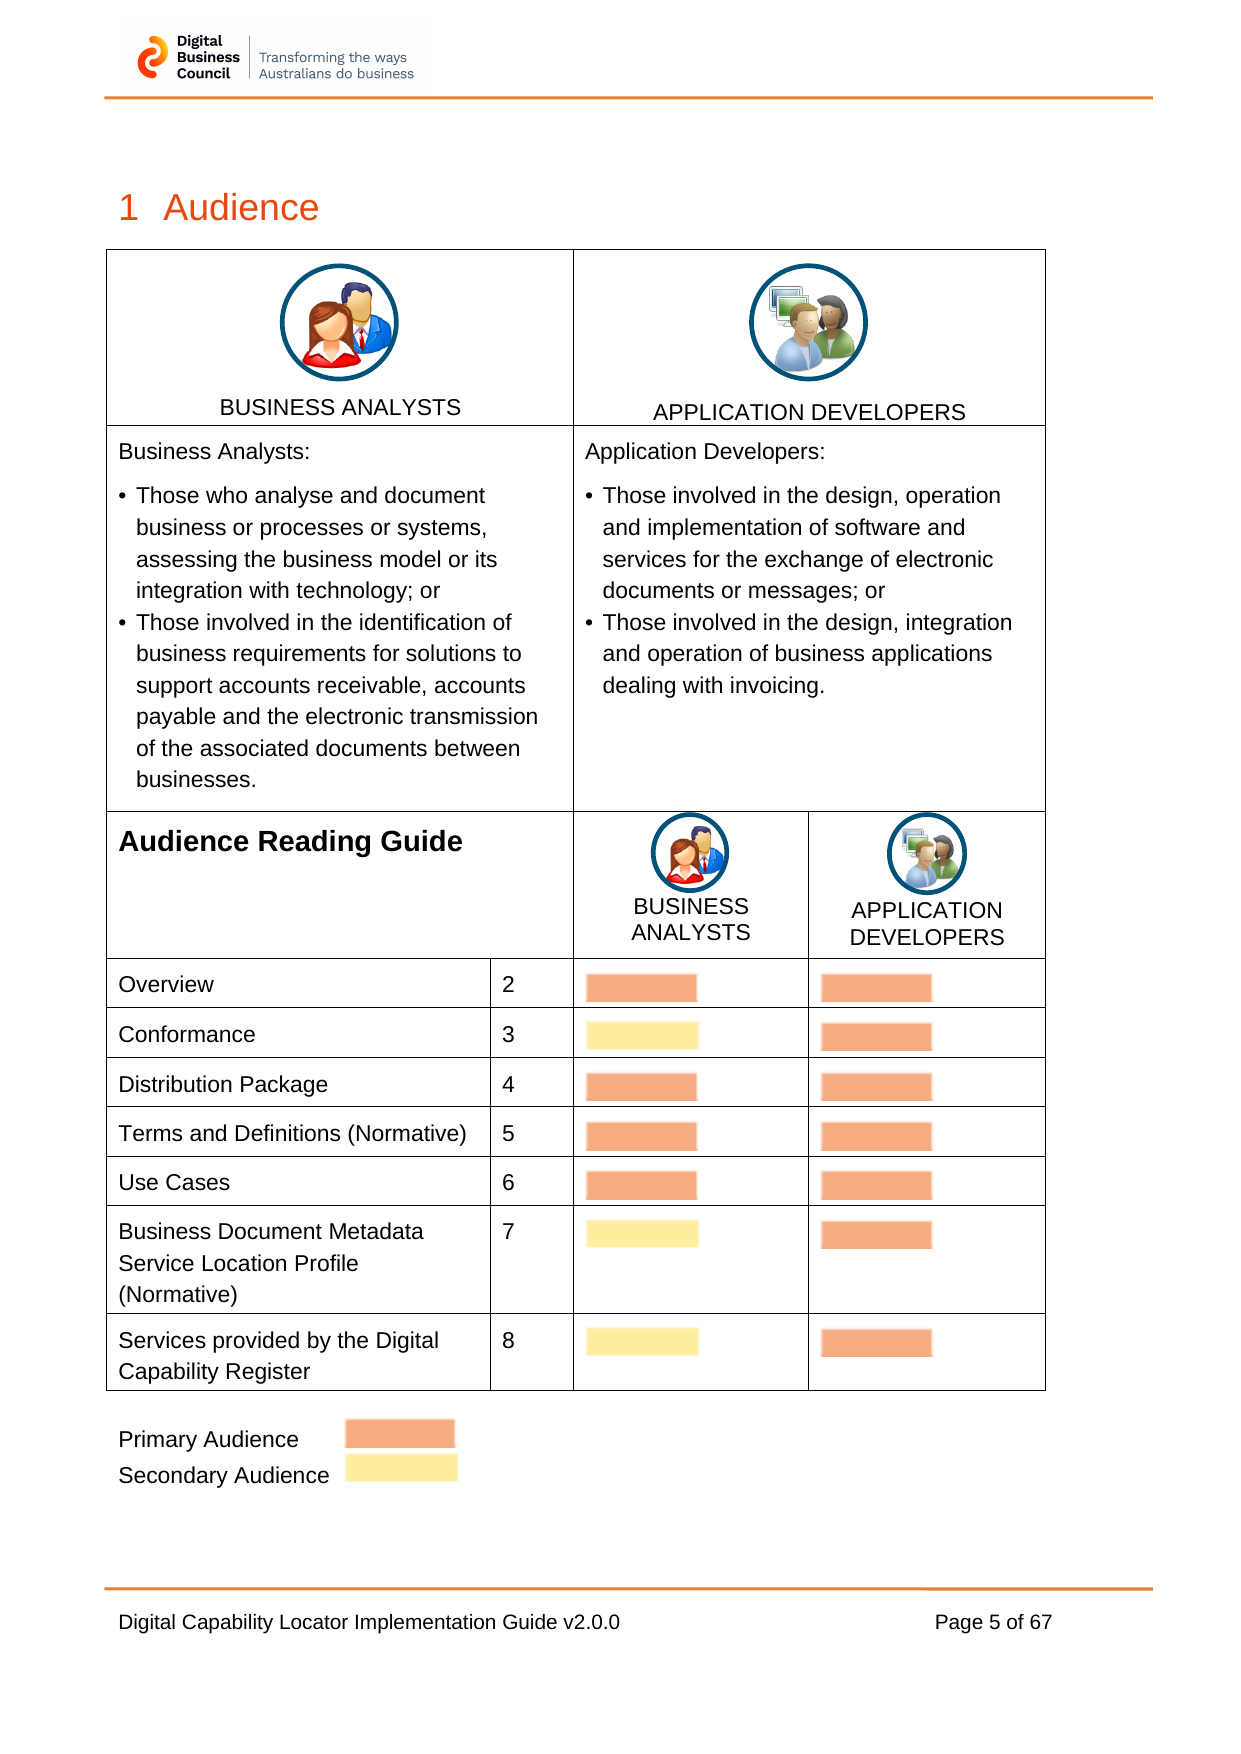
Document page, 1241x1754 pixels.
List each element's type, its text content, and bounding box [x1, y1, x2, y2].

picture [819, 1020, 935, 1051]
table_cell [574, 1157, 808, 1205]
text Primary Audience [118, 1417, 1122, 1452]
table_cell 5 [491, 1107, 573, 1156]
table_cell 3 [491, 1008, 573, 1057]
table_header BUSINESS ANALYSTS [107, 250, 573, 425]
subtitle Audience [118, 185, 1122, 228]
picture [118, 16, 431, 95]
picture [819, 1119, 935, 1151]
picture [584, 1119, 701, 1151]
picture [666, 824, 724, 885]
table_cell Audience Reading Guide [107, 812, 573, 958]
table_cell [574, 1314, 808, 1390]
table_cell [809, 1008, 1045, 1057]
picture [584, 1169, 701, 1200]
picture [302, 280, 392, 370]
table_cell 4 [491, 1058, 573, 1106]
table_cell [809, 1107, 1045, 1156]
picture [819, 1070, 935, 1101]
table_cell Distribution Package [107, 1058, 490, 1106]
picture [377, 353, 392, 370]
table_cell 6 [491, 1157, 573, 1205]
picture [856, 285, 868, 310]
table_cell 7 [491, 1206, 573, 1313]
table_cell Application Developers: Those involved in the design, operation and implementation of software and services for the exchange of electronic documents or messages; or Those involved in the design, integration and operation of business applications dealing with invoicing. [574, 426, 1045, 811]
table_cell [574, 959, 808, 1007]
picture [819, 971, 935, 1002]
picture [343, 1417, 459, 1448]
picture [819, 1169, 935, 1200]
picture [767, 335, 868, 386]
table_cell [809, 1206, 1045, 1313]
table_cell Use Cases [107, 1157, 490, 1205]
picture [382, 280, 392, 292]
picture [584, 1020, 703, 1052]
table_cell [809, 1314, 1045, 1390]
table_cell [809, 1157, 1045, 1205]
picture [900, 828, 962, 890]
table_cell 2 [491, 959, 573, 1007]
table_cell APPLICATION DEVELOPERS [809, 812, 1045, 958]
table_cell Business Analysts: Those who analyse and document business or processes or systems, assessing the business model or its integration with technology; or Those involved in the identification of business requirements for solutions to support accounts receivable, accounts payable and the electronic transmission of the associated documents between businesses. [107, 426, 573, 811]
picture [960, 828, 967, 843]
table_cell [574, 1206, 808, 1313]
picture [584, 1326, 703, 1358]
picture [900, 865, 967, 898]
picture [716, 875, 724, 885]
picture [819, 1218, 935, 1249]
table_cell Terms and Definitions (Normative) [107, 1107, 490, 1156]
table_cell [809, 959, 1045, 1007]
picture [343, 1452, 462, 1484]
picture [767, 285, 862, 376]
table_cell BUSINESS ANALYSTS [574, 812, 808, 958]
table_cell [574, 1107, 808, 1156]
picture [819, 1326, 935, 1357]
table_cell [574, 1058, 808, 1106]
table_cell Conformance [107, 1008, 490, 1057]
table_cell 8 [491, 1314, 573, 1390]
table_cell Business Document Metadata Service Location Profile (Normative) [107, 1206, 490, 1313]
picture [584, 971, 701, 1002]
table_cell Services provided by the Digital Capability Register [107, 1314, 490, 1390]
table_header APPLICATION DEVELOPERS [574, 250, 1045, 425]
table_cell Overview [107, 959, 490, 1007]
picture [584, 1218, 703, 1250]
text Secondary Audience [118, 1452, 1122, 1489]
picture [584, 1070, 701, 1101]
table_cell [809, 1058, 1045, 1106]
table_cell [574, 1008, 808, 1057]
